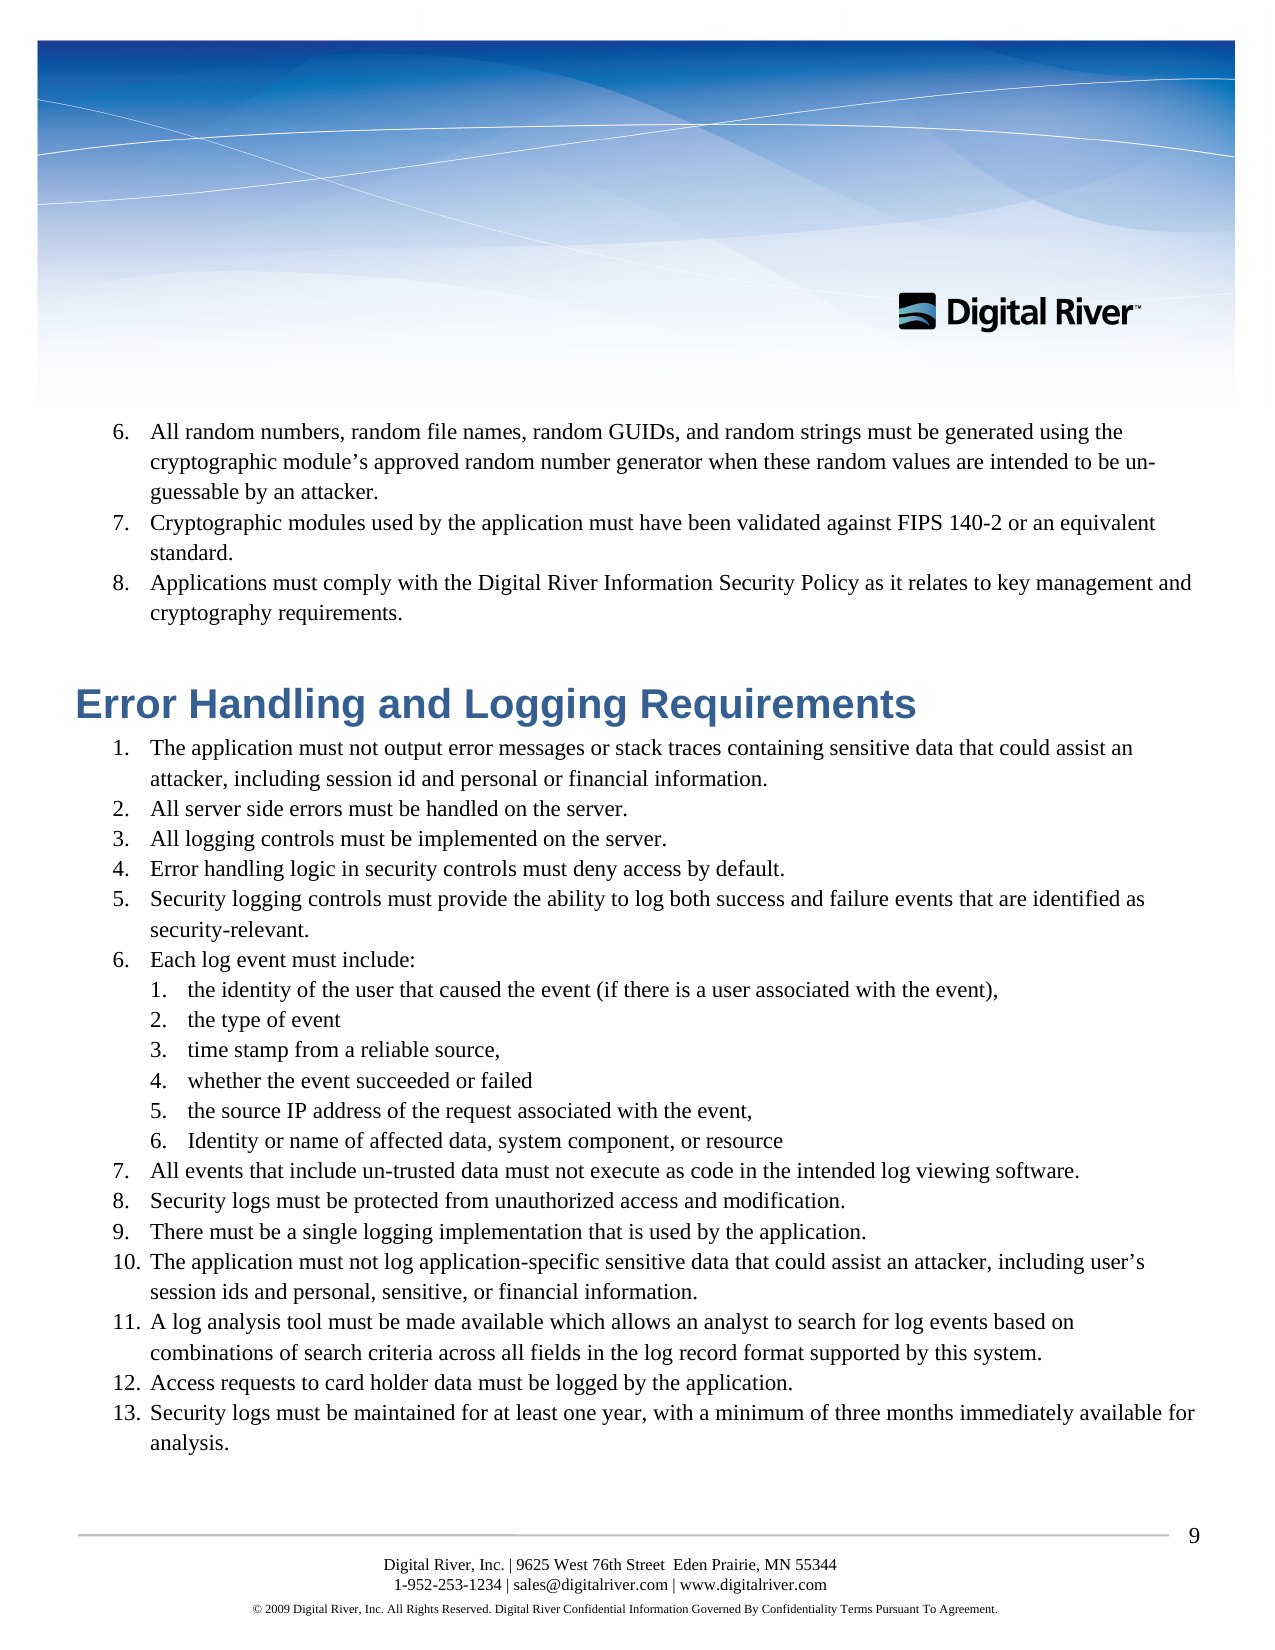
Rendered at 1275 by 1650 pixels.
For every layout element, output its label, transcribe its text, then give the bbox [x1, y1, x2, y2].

list whether the event succeeded or failed [150, 1067, 1200, 1093]
list Error handling logic in security controls must deny access by default. [112, 855, 1200, 882]
list The application must not output error messages or stack traces containing sensitive data that could assist an attacker, including session id and personal or financial information. [112, 734, 1200, 791]
list Security logs must be protected from unauthorized access and modification. [112, 1188, 1200, 1214]
list All events that include un-trusted data must not execute as code in the intended log viewing software. [112, 1157, 1200, 1184]
list Access requests to card holder data must be logged by the application. [112, 1369, 1200, 1395]
list Security logging controls must provide the ability to log both success and failure events that are identified as security-relevant. [112, 886, 1200, 942]
list Each log event must include: [112, 946, 1200, 972]
list the identity of the user that caused the event (if there is a user associated with the event), [150, 976, 1200, 1002]
subtitle Error Handling and Logging Requirements [75, 679, 1200, 727]
list Security logs must be maintained for at least one year, with a minimum of three months immediately available for analysis. [112, 1399, 1200, 1456]
list All server side errors must be handled on the server. [112, 795, 1200, 821]
list the type of event [150, 1006, 1200, 1033]
list the source IP address of the request associated with the event, [150, 1097, 1200, 1123]
list A log analysis tool must be made available which allows an analyst to search for log events based on combinations of search criteria across all fields in the log record format supported by this system. [112, 1308, 1200, 1365]
list Identity or name of affected data, system component, or resource [150, 1127, 1200, 1153]
list There must be a single logging implementation that is used by the application. [112, 1218, 1200, 1244]
picture [0, 3, 1272, 414]
list Cryptographic modules used by the application must have been validated against FIPS 140-2 or an equivalent standard. [112, 508, 1200, 565]
list All random numbers, random file names, random GUIDs, and random strings must be generated using the cryptographic module’s approved random number generator when these random values are intended to be un-guessable by an attacker. [112, 128, 1200, 505]
list All logging controls must be implemented on the server. [112, 825, 1200, 851]
list Applications must comply with the Digital River Information Security Policy as it relates to key management and cryptography requirements. [112, 569, 1200, 626]
list time stamp from a reliable source, [150, 1037, 1200, 1063]
list The application must not log application-specific sensitive data that could assist an attacker, including user’s session ids and personal, sensitive, or financial information. [112, 1248, 1200, 1304]
